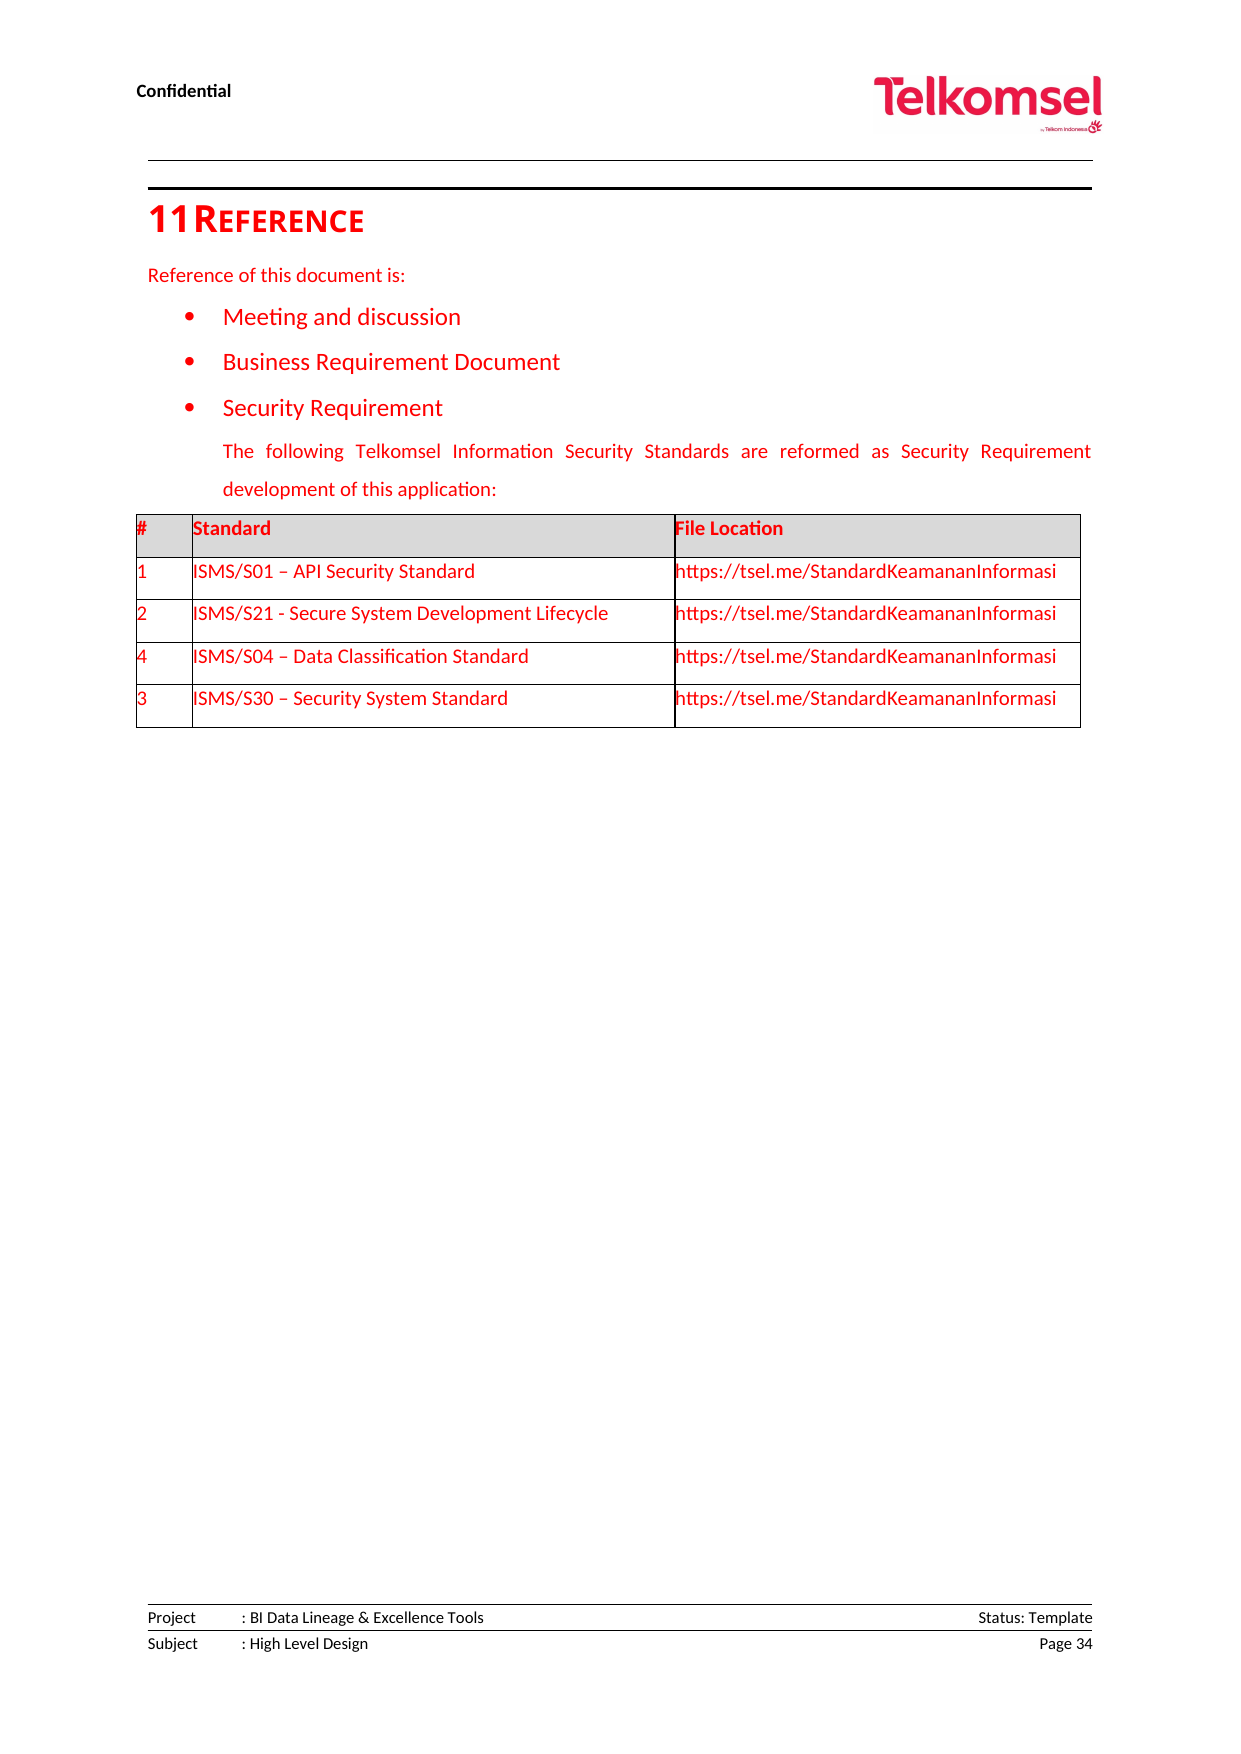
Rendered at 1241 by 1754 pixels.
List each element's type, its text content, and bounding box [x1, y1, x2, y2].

table_cell ISMS/S01 – API Security Standard [193, 558, 674, 599]
table_cell 1 [137, 558, 192, 599]
table_cell ISMS/S30 – Security System Standard [193, 685, 674, 727]
table_header Standard [193, 515, 674, 557]
table_header File Location [676, 515, 1080, 557]
table_cell https://tsel.me/StandardKeamananInformasi [676, 643, 1080, 684]
table_cell https://tsel.me/StandardKeamananInformasi [676, 685, 1080, 727]
text The following Telkomsel Information Security Standards are reformed as Security Requirement development of this application: [223, 438, 1092, 502]
picture [872, 75, 1104, 134]
table_cell 4 [137, 643, 192, 684]
table_cell 3 [137, 685, 192, 727]
text Reference of this document is: [148, 263, 1092, 288]
table_cell https://tsel.me/StandardKeamananInformasi [676, 558, 1080, 599]
table_cell 2 [137, 600, 192, 642]
table_cell https://tsel.me/StandardKeamananInformasi [676, 600, 1080, 642]
list Meeting and discussion [185, 301, 1092, 331]
table_cell ISMS/S21 - Secure System Development Lifecycle [193, 600, 674, 642]
table_cell ISMS/S04 – Data Classification Standard [193, 643, 674, 684]
list Business Requirement Document [185, 347, 1092, 377]
subtitle Reference [148, 190, 1092, 243]
table_header # [137, 515, 192, 557]
list Security Requirement [185, 392, 1092, 423]
